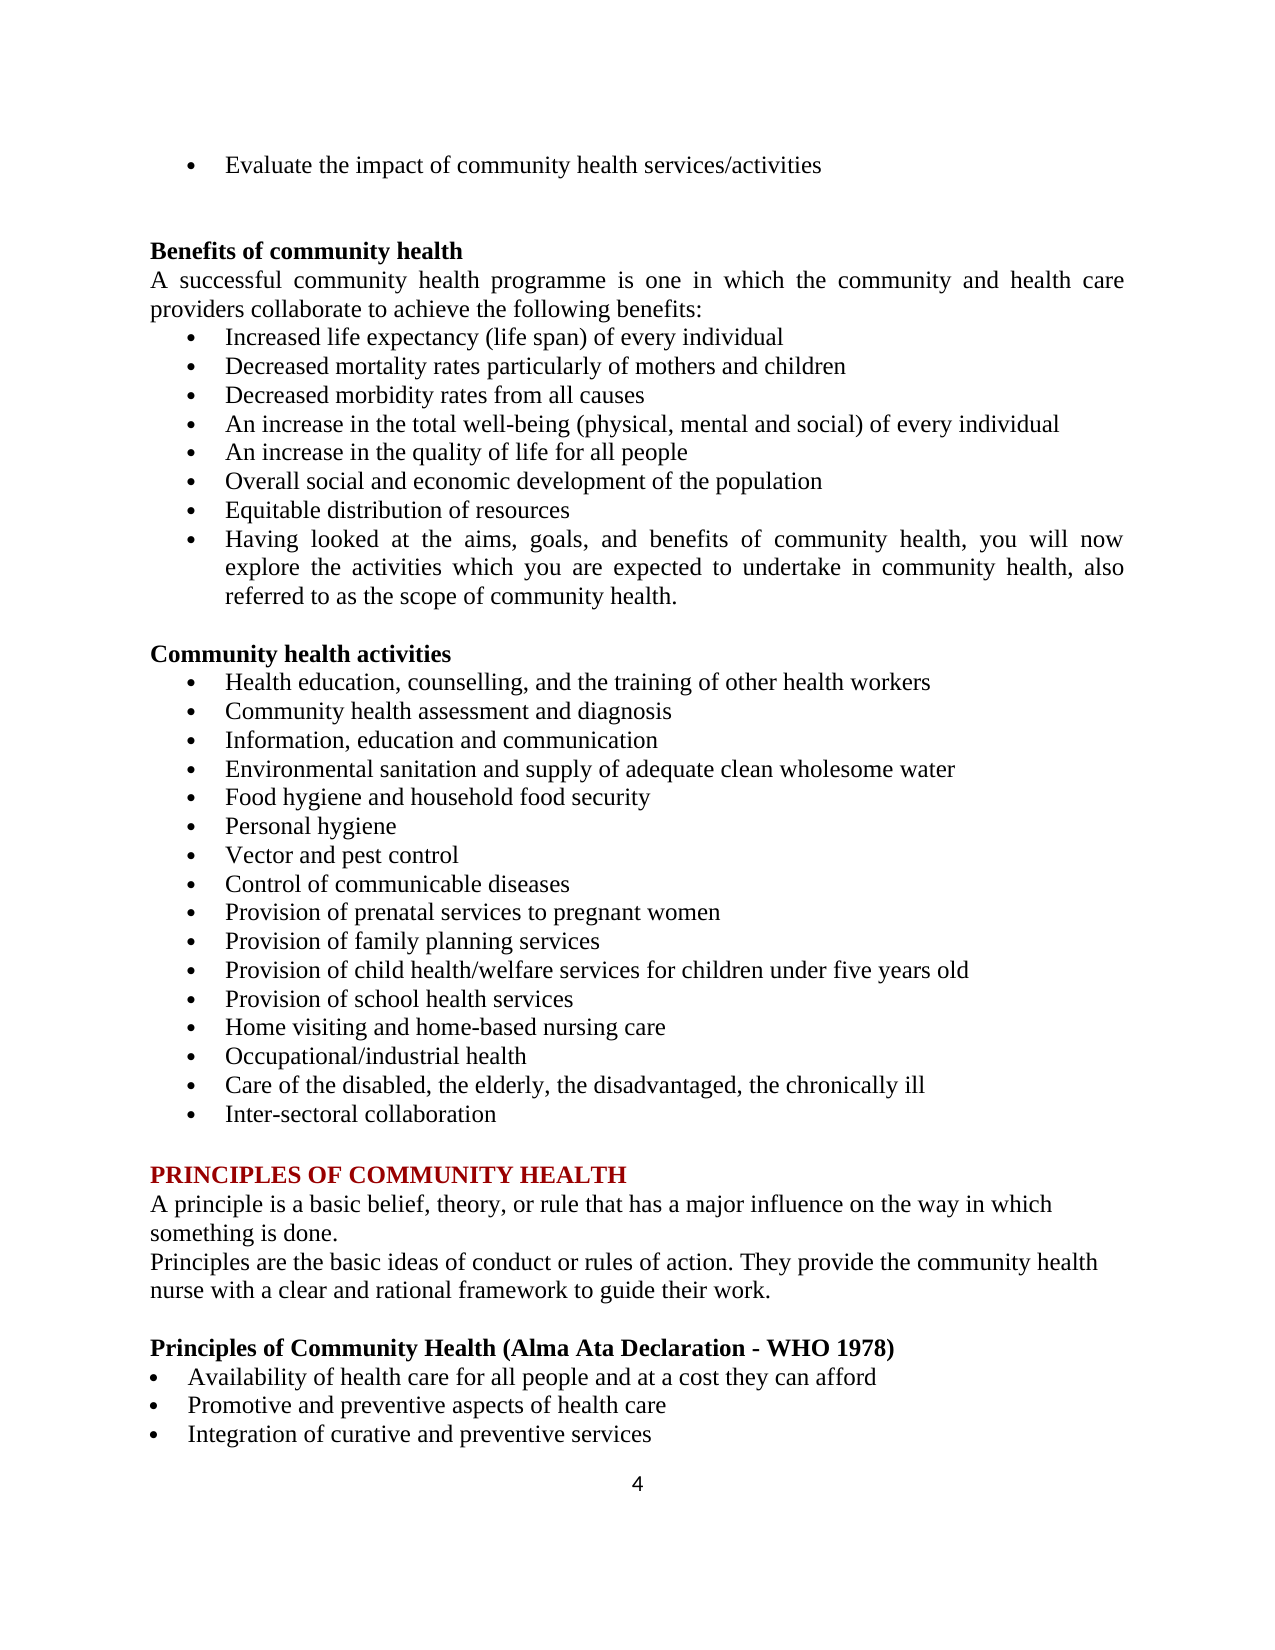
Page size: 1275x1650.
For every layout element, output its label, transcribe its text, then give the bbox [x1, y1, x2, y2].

list Health education, counselling, and the training of other health workers [187, 667, 1125, 696]
list Having looked at the aims, goals, and benefits of community health, you will now explore the activities which you are expected to undertake in community health, also referred to as the scope of community health. [187, 524, 1125, 610]
text Benefits of community health [150, 236, 1125, 265]
list Provision of child health/welfare services for children under five years old [187, 955, 1125, 984]
text Principles of Community Health (Alma Ata Declaration - WHO 1978) [150, 1333, 1125, 1362]
list Information, education and communication [187, 725, 1125, 754]
list Evaluate the impact of community health services/activities [187, 150, 1125, 179]
list Occupational/industrial health [187, 1041, 1125, 1070]
text Community health activities [150, 639, 1125, 667]
text A principle is a basic belief, theory, or rule that has a major influence on the way in which something is done. [150, 1189, 1125, 1247]
list Food hygiene and household food security [187, 782, 1125, 811]
list Provision of school health services [187, 984, 1125, 1012]
list Inter-sectoral collaboration [187, 1099, 1125, 1127]
list Home visiting and home-based nursing care [187, 1012, 1125, 1041]
list Overall social and economic development of the population [187, 466, 1125, 495]
list Increased life expectancy (life span) of every individual [187, 322, 1125, 351]
list Provision of family planning services [187, 926, 1125, 955]
list Availability of health care for all people and at a cost they can afford [150, 1362, 1125, 1391]
list Decreased mortality rates particularly of mothers and children [187, 351, 1125, 380]
text PRINCIPLES OF COMMUNITY HEALTH [150, 1161, 1125, 1189]
list Personal hygiene [187, 811, 1125, 840]
list Control of communicable diseases [187, 869, 1125, 897]
text Principles are the basic ideas of conduct or rules of action. They provide the community health nurse with a clear and rational framework to guide their work. [150, 1247, 1125, 1304]
list Integration of curative and preventive services [150, 1419, 1125, 1448]
list Environmental sanitation and supply of adequate clean wholesome water [187, 754, 1125, 782]
list Equitable distribution of resources [187, 495, 1125, 524]
list An increase in the total well-being (physical, mental and social) of every individual [187, 409, 1125, 437]
list An increase in the quality of life for all people [187, 437, 1125, 466]
list Promotive and preventive aspects of health care [150, 1391, 1125, 1419]
list Community health assessment and diagnosis [187, 696, 1125, 725]
list Provision of prenatal services to pregnant women [187, 897, 1125, 926]
list Vector and pest control [187, 840, 1125, 869]
list Care of the disabled, the elderly, the disadvantaged, the chronically ill [187, 1070, 1125, 1099]
text A successful community health programme is one in which the community and health care providers collaborate to achieve the following benefits: [150, 265, 1125, 322]
list Decreased morbidity rates from all causes [187, 380, 1125, 409]
